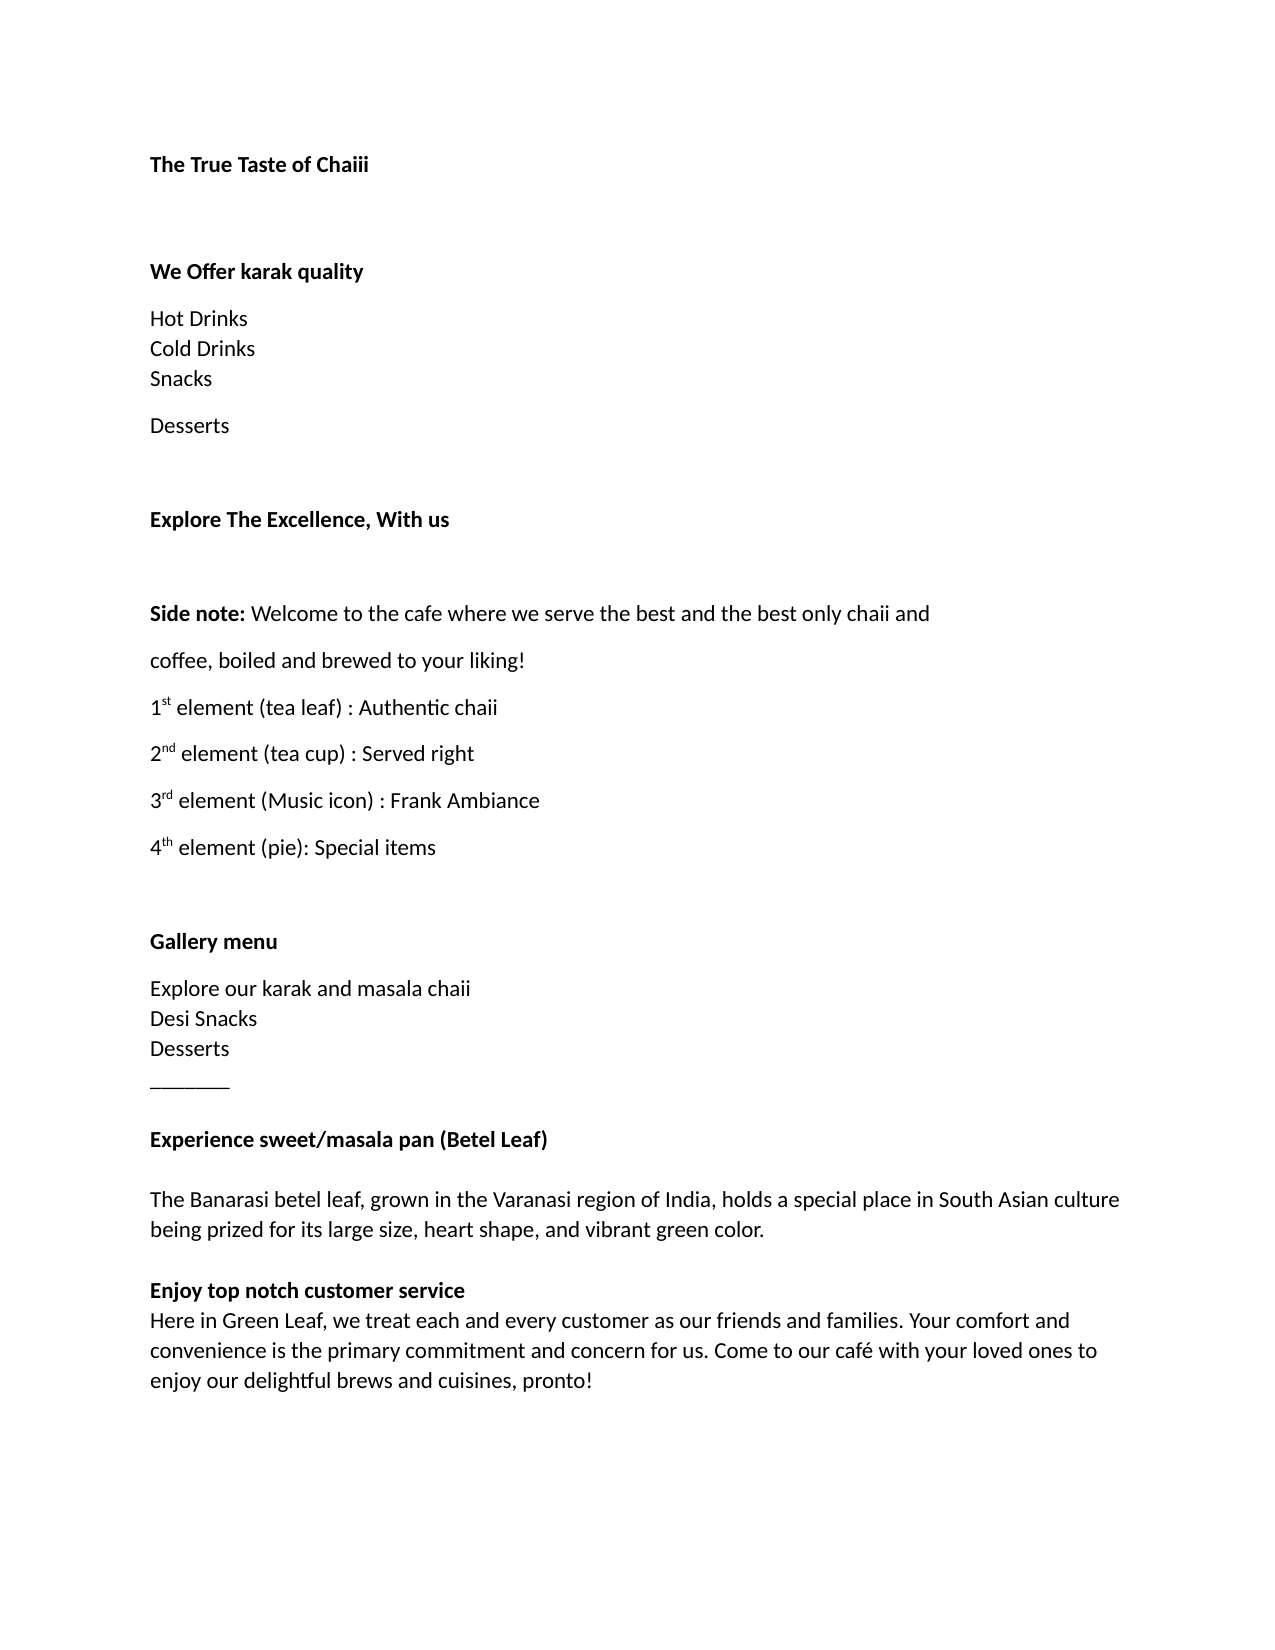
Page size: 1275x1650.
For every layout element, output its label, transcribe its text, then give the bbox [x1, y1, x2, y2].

text Gallery menu [150, 927, 1125, 955]
text 1st element (tea leaf) : Authentic chaii [150, 693, 1125, 721]
text Explore our karak and masala chaii Desi Snacks Desserts _______ Experience sweet/masala pan (Betel Leaf) The Banarasi betel leaf, grown in the Varanasi region of India, holds a special place in South Asian culture being prized for its large size, heart shape, and vibrant green color. Enjoy top notch customer service Here in Green Leaf, we treat each and every customer as our friends and families. Your comfort and convenience is the primary commitment and concern for us. Come to our café with your loved ones to enjoy our delightful brews and cuisines, pronto! [150, 974, 1125, 1395]
text Explore The Excellence, With us [150, 505, 1125, 533]
text 2nd element (tea cup) : Served right [150, 739, 1125, 768]
text Hot Drinks Cold Drinks Snacks [150, 304, 1125, 393]
text 3rd element (Music icon) : Frank Ambiance [150, 786, 1125, 814]
text The True Taste of Chaiii [150, 150, 1125, 178]
text Desserts [150, 411, 1125, 439]
text Side note: Welcome to the cafe where we serve the best and the best only chaii and [150, 599, 1125, 627]
text We Offer karak quality [150, 197, 1125, 285]
text coffee, boiled and brewed to your liking! [150, 646, 1125, 674]
text 4th element (pie): Special items [150, 833, 1125, 861]
